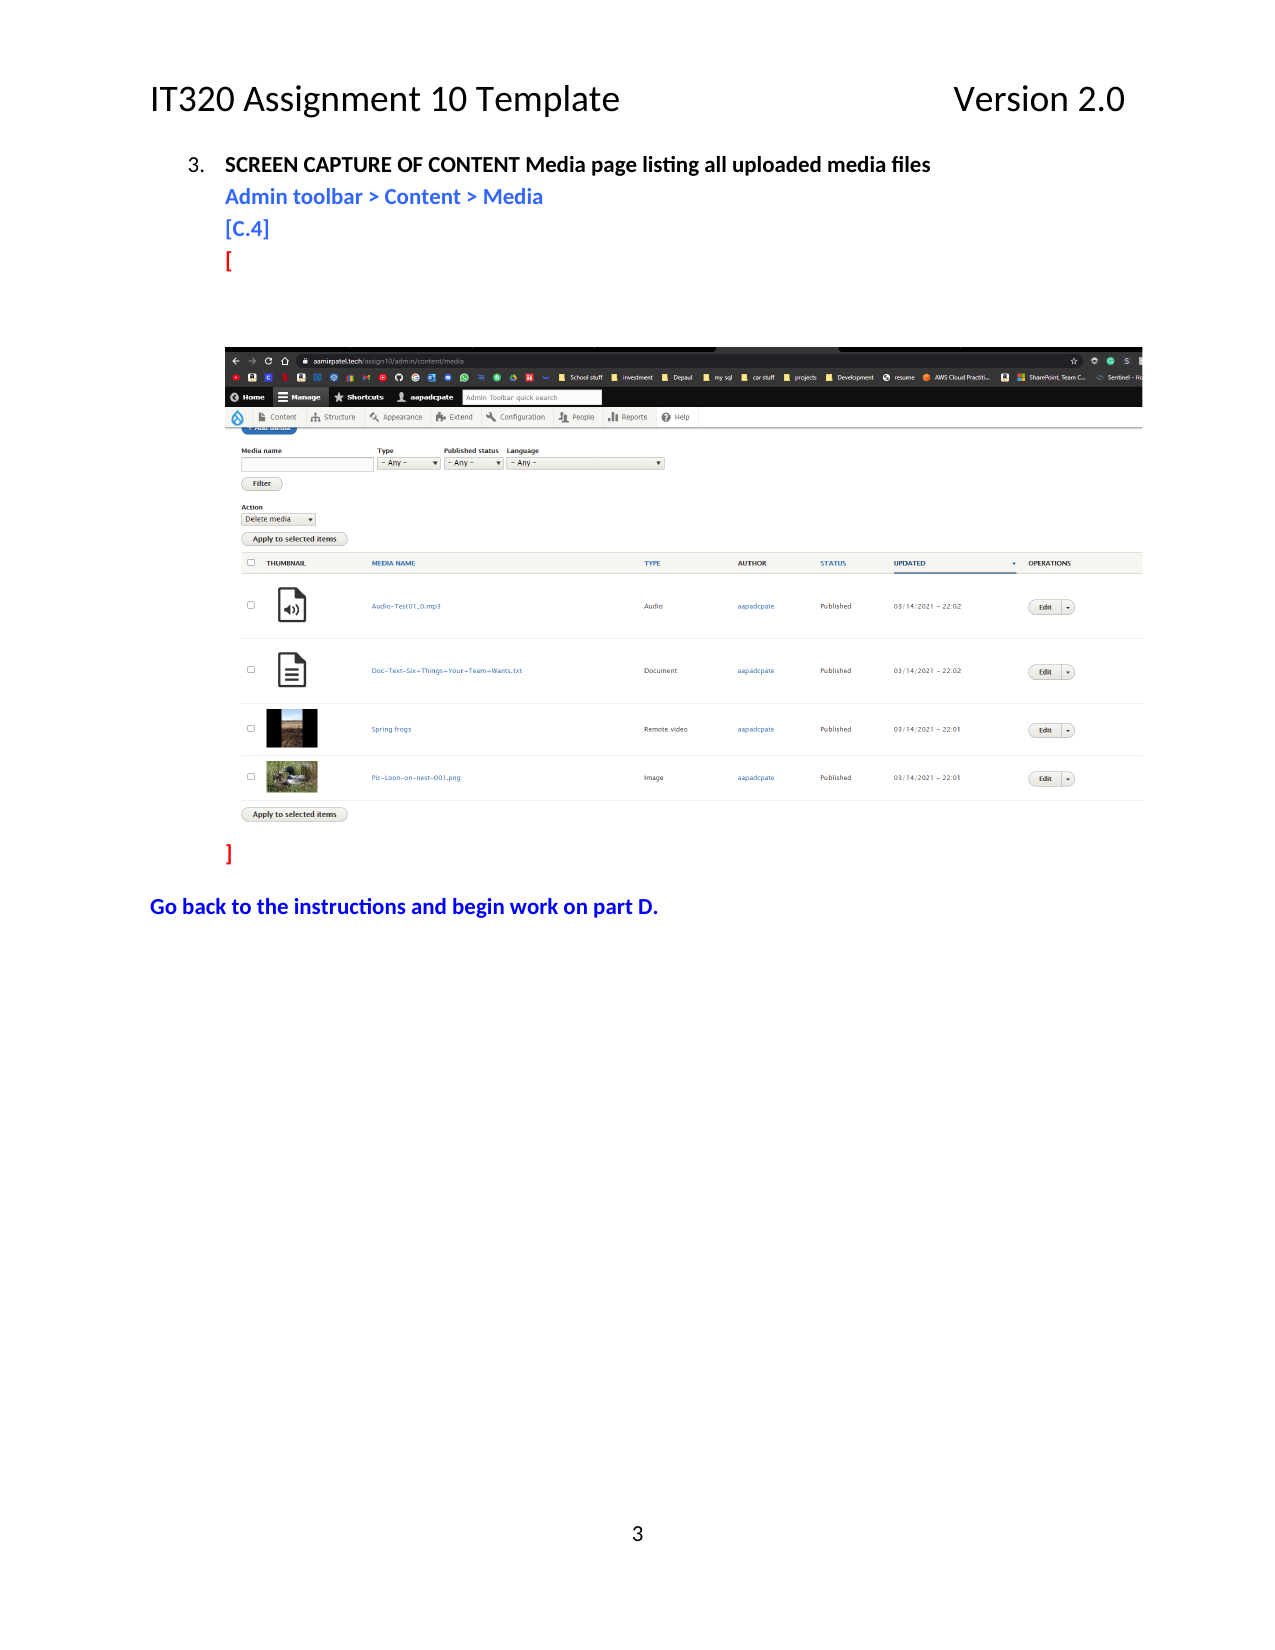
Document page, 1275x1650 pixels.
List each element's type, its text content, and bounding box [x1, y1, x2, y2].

picture [225, 347, 1143, 836]
text Go back to the instructions and begin work on part D. [150, 892, 1125, 953]
